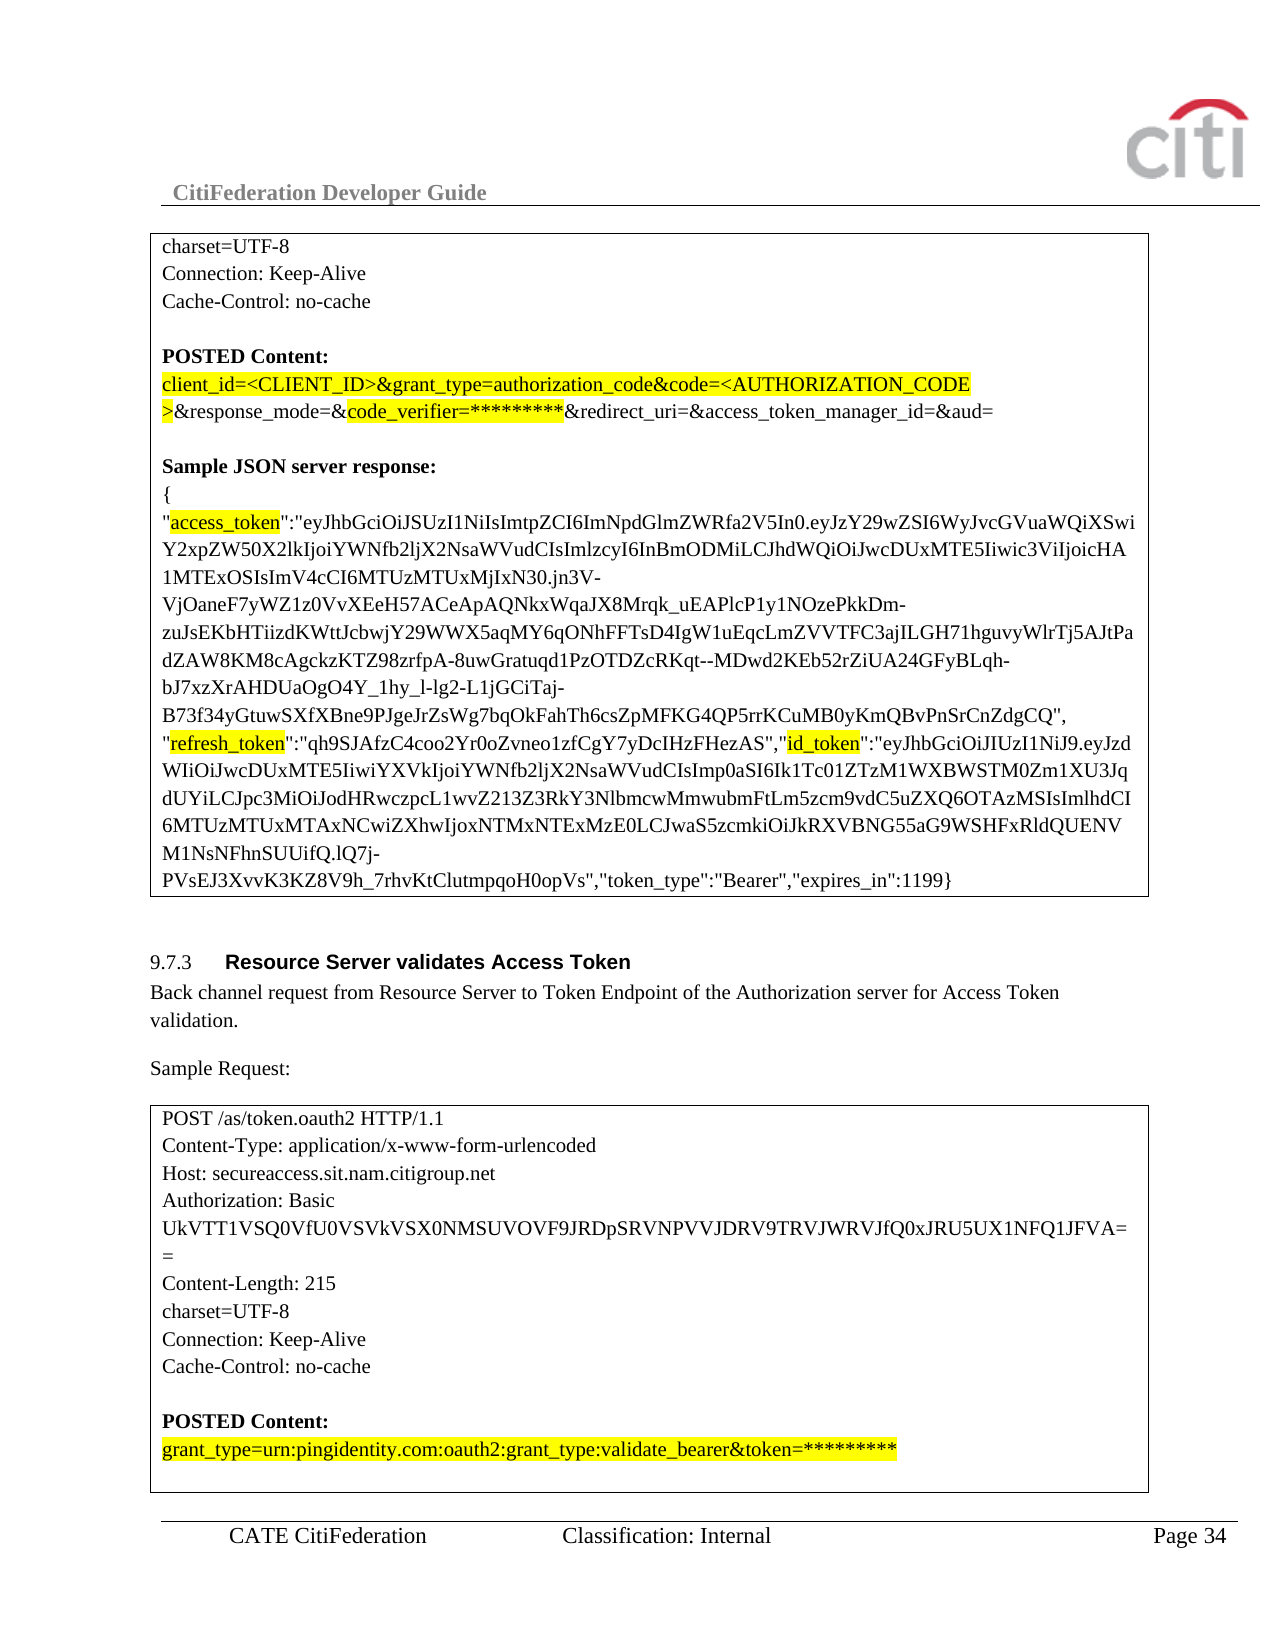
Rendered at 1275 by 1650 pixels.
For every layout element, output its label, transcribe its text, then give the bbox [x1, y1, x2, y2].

text Back channel request from Resource Server to Token Endpoint of the Authorization server for Access Token validation. [150, 980, 1125, 1032]
picture [1127, 99, 1249, 179]
text Sample Request: [150, 1056, 1125, 1080]
subtitle Resource Server validates Access Token [150, 950, 1125, 974]
